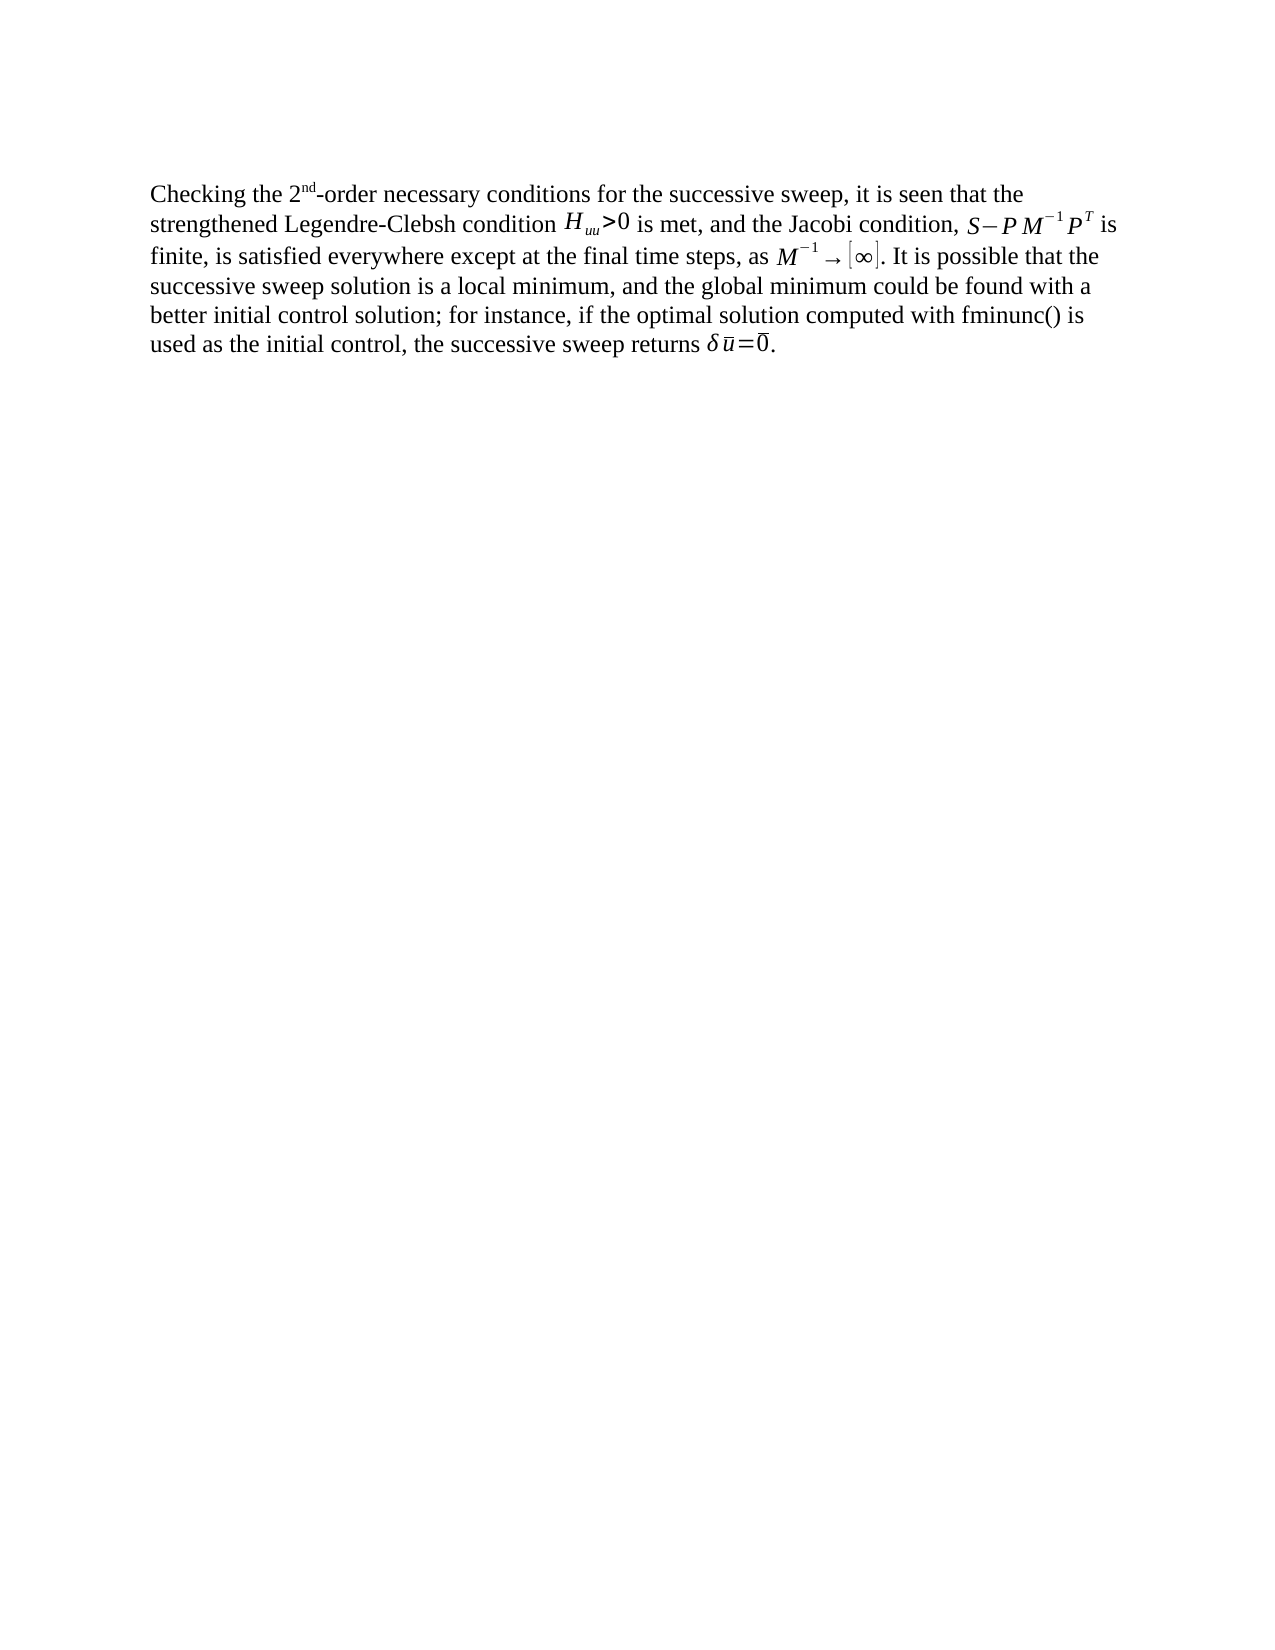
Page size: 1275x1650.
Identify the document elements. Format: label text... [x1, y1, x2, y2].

text Checking the 2nd-order necessary conditions for the successive sweep, it is seen that the strengthened Legendre-Clebsh condition is met, and the Jacobi condition, is finite, is satisfied everywhere except at the final time steps, as . It is possible that the successive sweep solution is a local minimum, and the global minimum could be found with a better initial control solution; for instance, if the optimal solution computed with fminunc() is used as the initial control, the successive sweep returns . [150, 179, 1125, 358]
